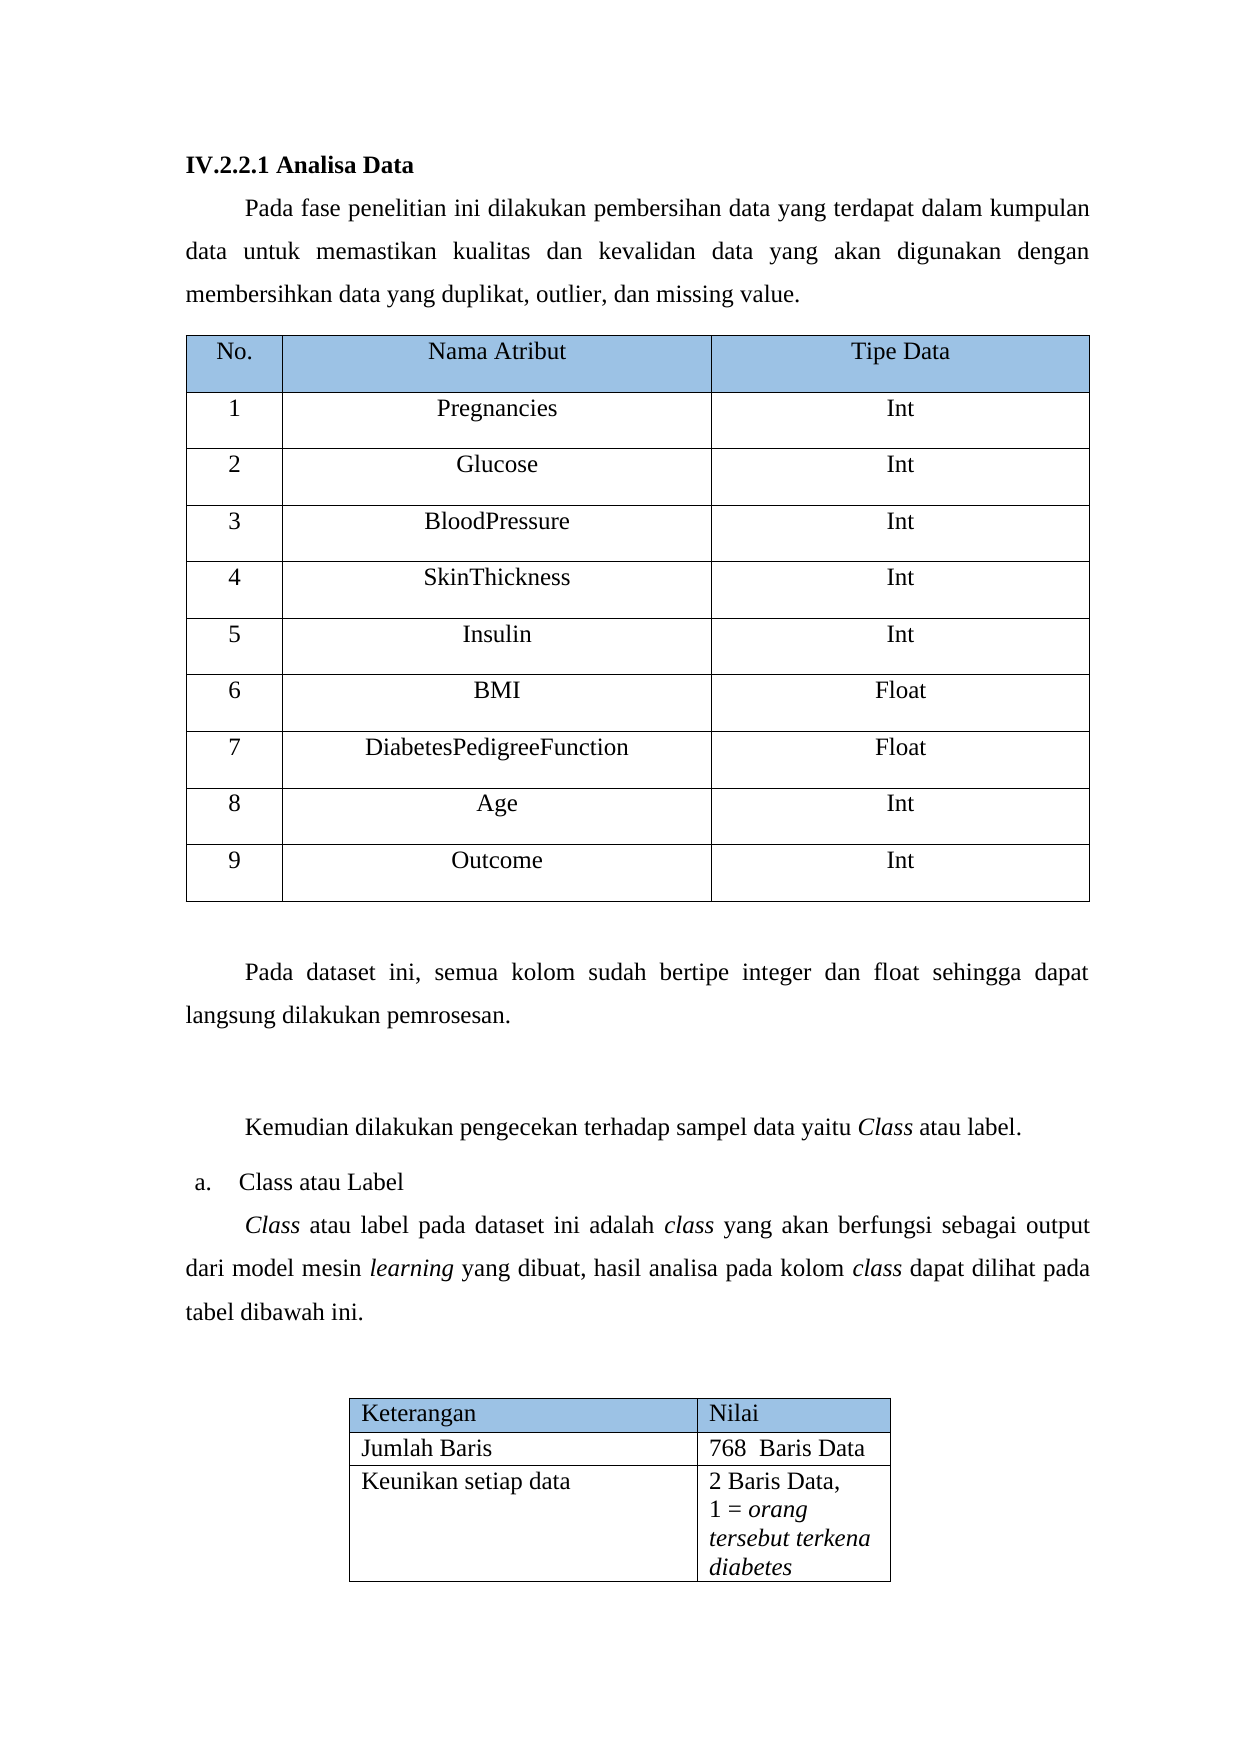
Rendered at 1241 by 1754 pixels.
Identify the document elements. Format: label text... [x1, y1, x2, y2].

table_cell Int [712, 562, 1089, 618]
list Class atau Label [194, 1167, 1090, 1196]
table_cell 9 [187, 845, 282, 901]
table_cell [698, 1466, 890, 1581]
table_header No. [187, 336, 282, 392]
table_header Nama Atribut [283, 336, 711, 392]
table_cell Insulin [283, 619, 711, 674]
table_cell BMI [283, 675, 711, 731]
text Pada dataset ini, semua kolom sudah bertipe integer dan float sehingga dapat langsung dilakukan pemrosesan. [185, 957, 1090, 1029]
table_cell 768 Baris Data [698, 1433, 890, 1465]
table_cell Outcome [283, 845, 711, 901]
table_cell Int [712, 506, 1089, 561]
table_cell Int [712, 845, 1089, 901]
table_cell Pregnancies [283, 393, 711, 448]
table_cell Float [712, 732, 1089, 787]
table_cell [350, 1466, 697, 1581]
table_cell 7 [187, 732, 282, 787]
table_cell 4 [187, 562, 282, 618]
table_cell Glucose [283, 449, 711, 505]
table_cell 3 [187, 506, 282, 561]
table_header Keterangan [350, 1399, 697, 1432]
text Pada fase penelitian ini dilakukan pembersihan data yang terdapat dalam kumpulan data untuk memastikan kualitas dan kevalidan data yang akan digunakan dengan membersihkan data yang duplikat, outlier, dan missing value. [185, 193, 1090, 308]
table_cell 2 [187, 449, 282, 505]
text Kemudian dilakukan pengecekan terhadap sampel data yaitu Class atau label. [185, 1112, 1090, 1140]
table_cell Int [712, 789, 1089, 844]
table_header Nilai [698, 1399, 890, 1432]
subtitle Analisa Data [185, 150, 1090, 179]
table_header Tipe Data [712, 336, 1089, 392]
text Class atau label pada dataset ini adalah class yang akan berfungsi sebagai output dari model mesin learning yang dibuat, hasil analisa pada kolom class dapat dilihat pada tabel dibawah ini. [185, 1210, 1090, 1325]
table_cell 8 [187, 789, 282, 844]
table_cell Int [712, 619, 1089, 674]
table_cell Int [712, 449, 1089, 505]
table_cell BloodPressure [283, 506, 711, 561]
table_cell SkinThickness [283, 562, 711, 618]
table_cell Int [712, 393, 1089, 448]
table_cell 5 [187, 619, 282, 674]
table_cell 6 [187, 675, 282, 731]
table_cell DiabetesPedigreeFunction [283, 732, 711, 787]
table_cell Jumlah Baris [350, 1433, 697, 1465]
table_cell Float [712, 675, 1089, 731]
table_cell 1 [187, 393, 282, 448]
table_cell Age [283, 789, 711, 844]
